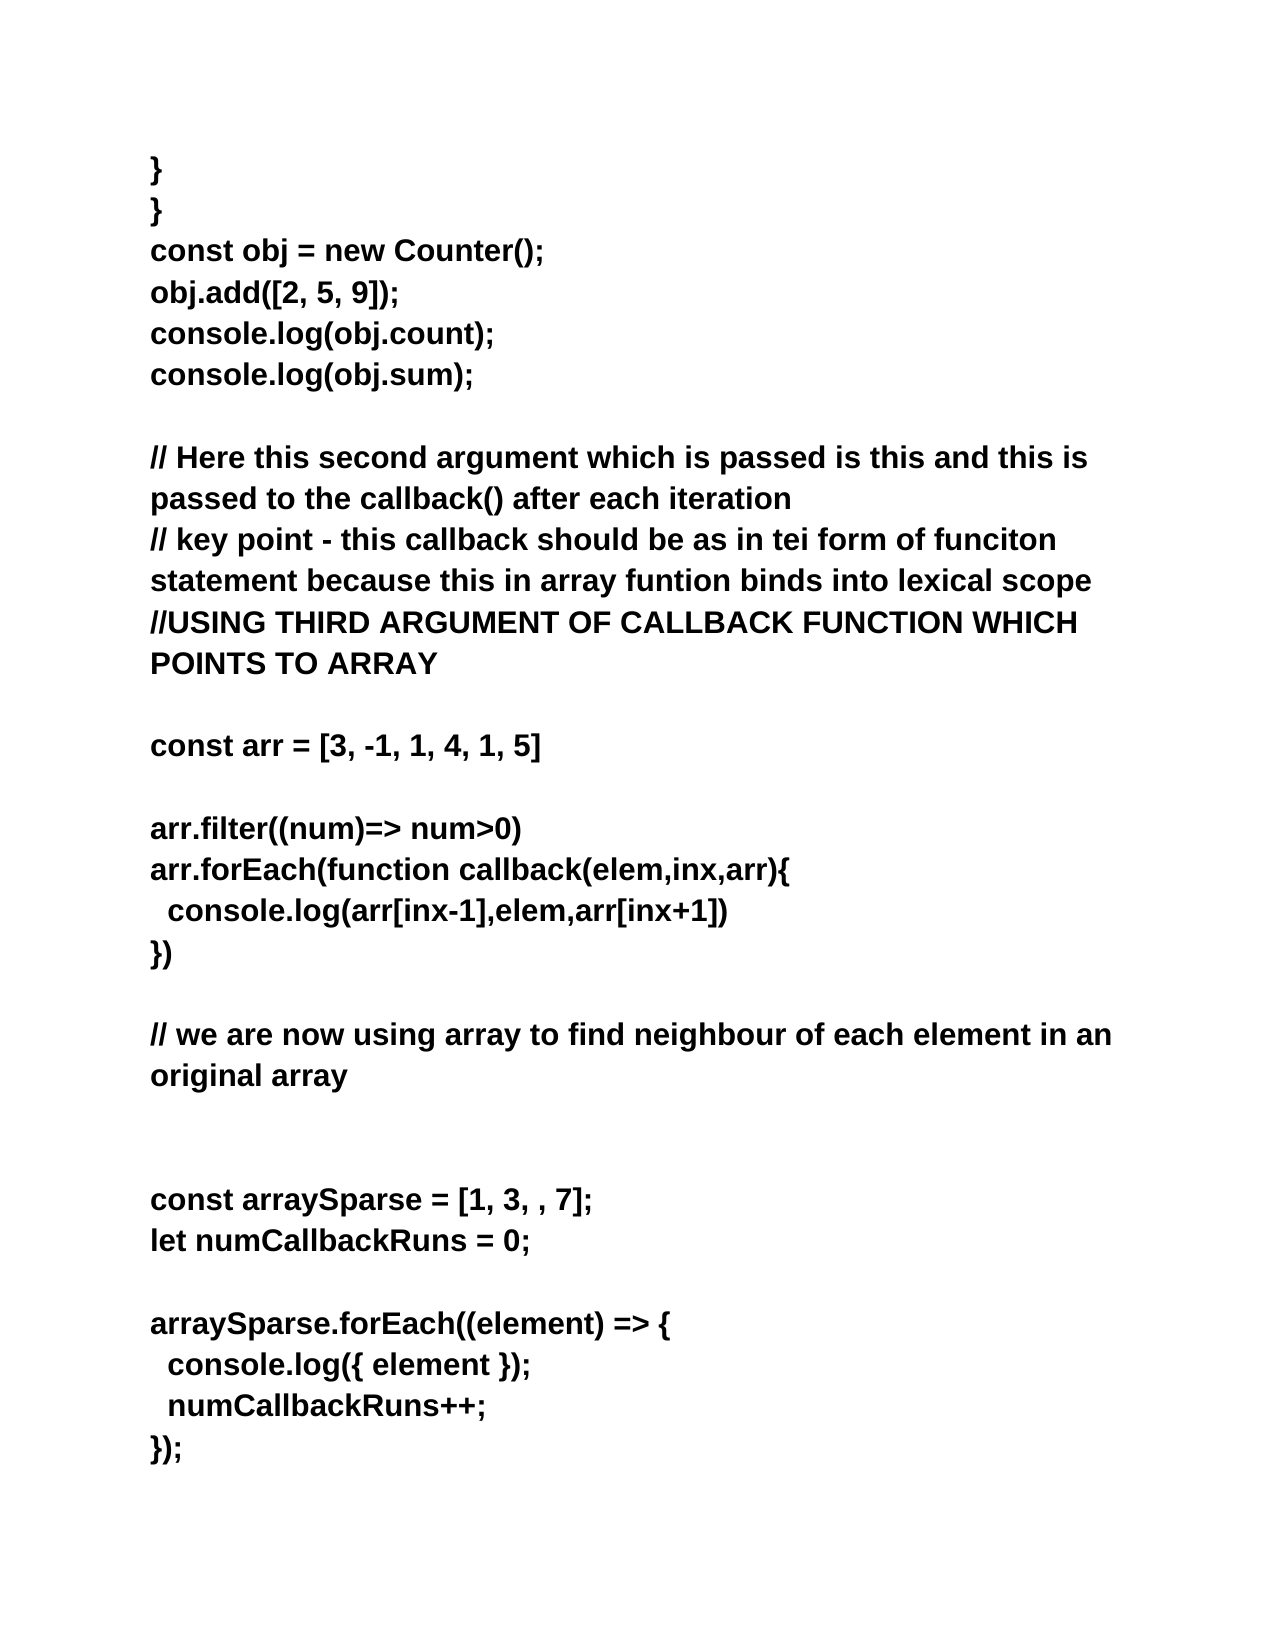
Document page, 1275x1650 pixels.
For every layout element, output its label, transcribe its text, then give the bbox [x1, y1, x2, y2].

text // we are now using array to find neighbour of each element in an original array [150, 1016, 1125, 1093]
text } [150, 191, 1125, 227]
text console.log(obj.sum); [150, 356, 1125, 392]
text const arr = [3, -1, 1, 4, 1, 5] [150, 727, 1125, 763]
text const obj = new Counter(); [150, 232, 1125, 268]
text }) [150, 934, 1125, 970]
text console.log({ element }); [150, 1346, 1125, 1382]
text }); [150, 1429, 1125, 1465]
text numCallbackRuns++; [150, 1387, 1125, 1423]
text arraySparse.forEach((element) => { [150, 1305, 1125, 1341]
text } [150, 150, 1125, 186]
text obj.add([2, 5, 9]); [150, 274, 1125, 310]
text arr.forEach(function callback(elem,inx,arr){ [150, 851, 1125, 887]
text const arraySparse = [1, 3, , 7]; [150, 1181, 1125, 1217]
text let numCallbackRuns = 0; [150, 1222, 1125, 1258]
text // Here this second argument which is passed is this and this is passed to the callback() after each iteration // key point - this callback should be as in tei form of funciton statement because this in array funtion binds into lexical scope //USING THIRD ARGUMENT OF CALLBACK FUNCTION WHICH POINTS TO ARRAY [150, 439, 1125, 681]
text console.log(arr[inx-1],elem,arr[inx+1]) [150, 892, 1125, 928]
text arr.filter((num)=> num>0) [150, 810, 1125, 846]
text console.log(obj.count); [150, 315, 1125, 351]
